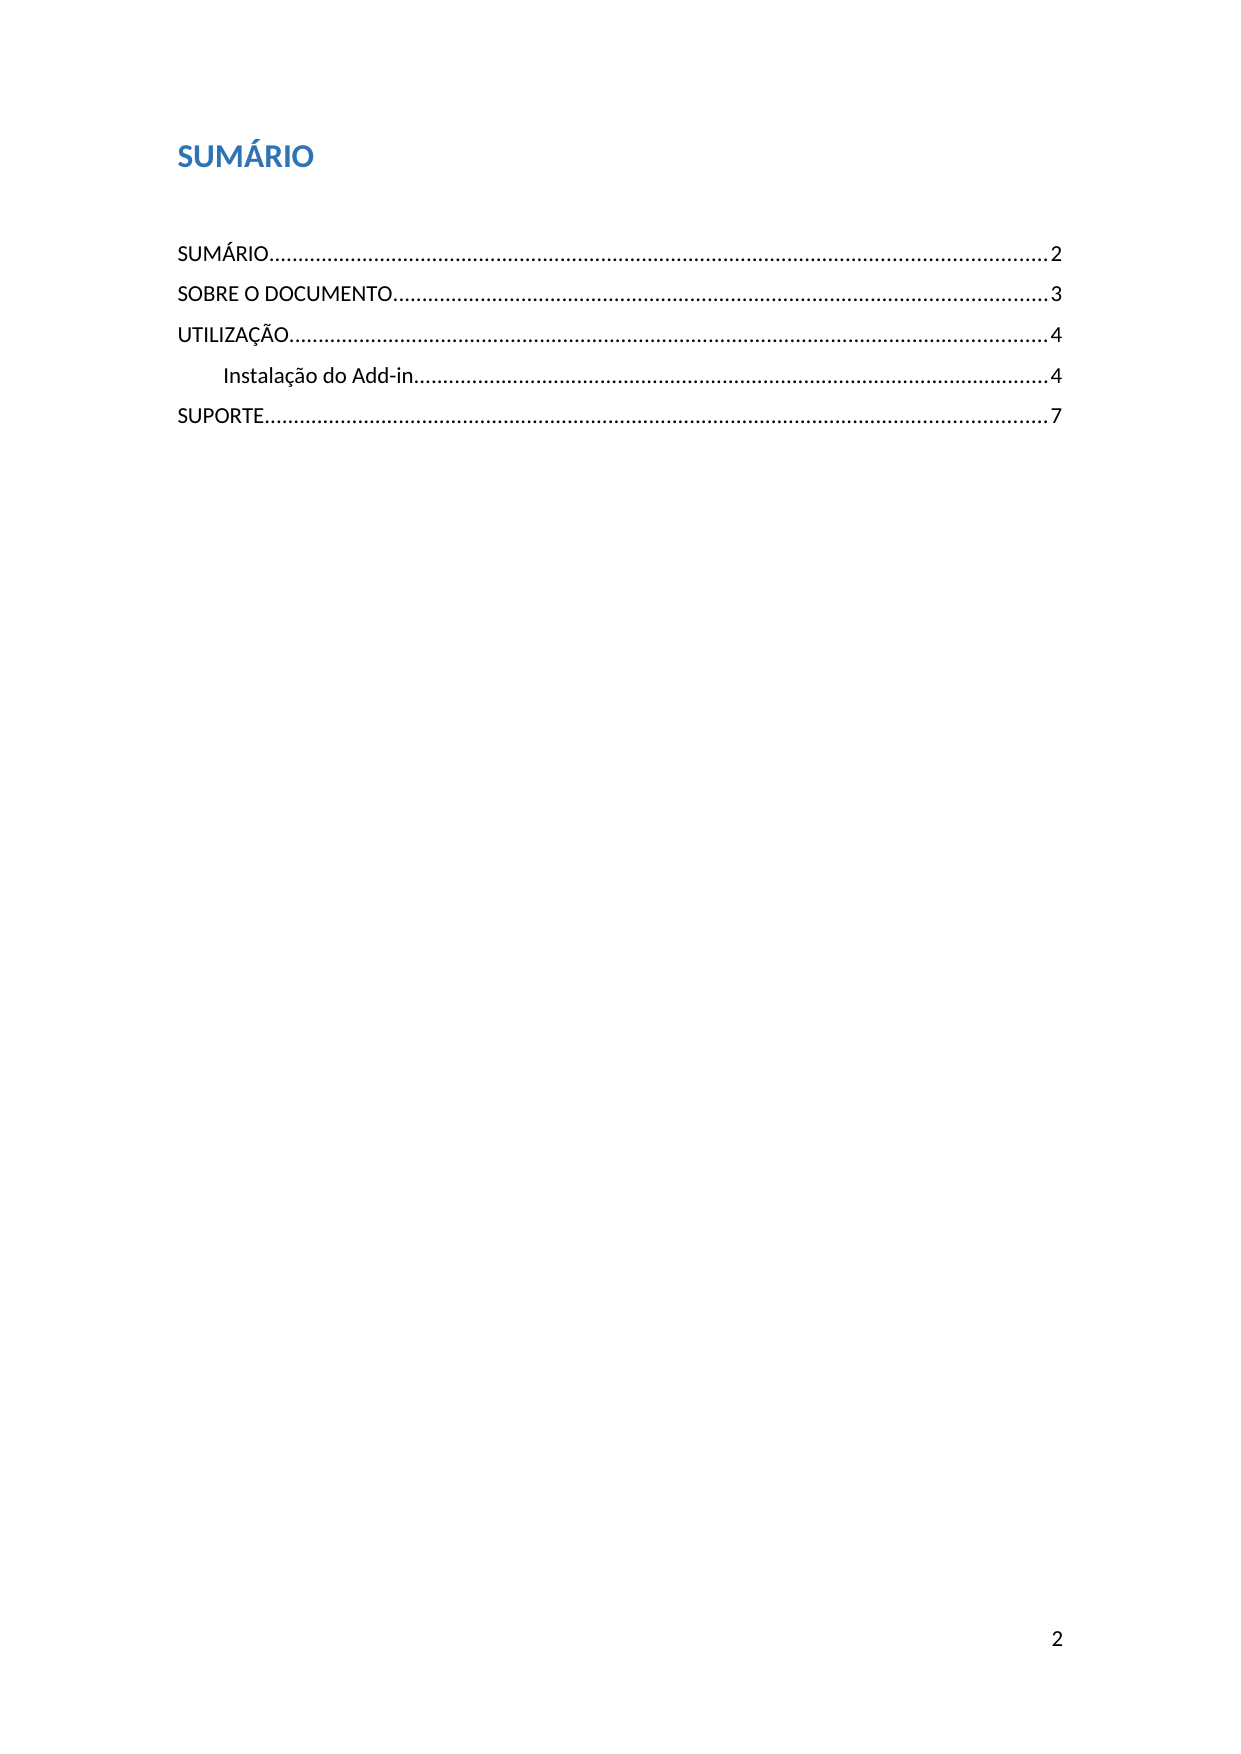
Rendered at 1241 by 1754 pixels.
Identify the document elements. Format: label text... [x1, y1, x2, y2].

text SUPORTE 7 [177, 401, 1063, 429]
text UTILIZAÇÃO 4 [177, 320, 1063, 348]
text SUMÁRIO 2 [177, 239, 1063, 267]
text Instalação do Add-in 4 [177, 361, 1063, 389]
subtitle SUMÁRIO [177, 134, 1063, 175]
text SOBRE O DOCUMENTO 3 [177, 279, 1063, 308]
